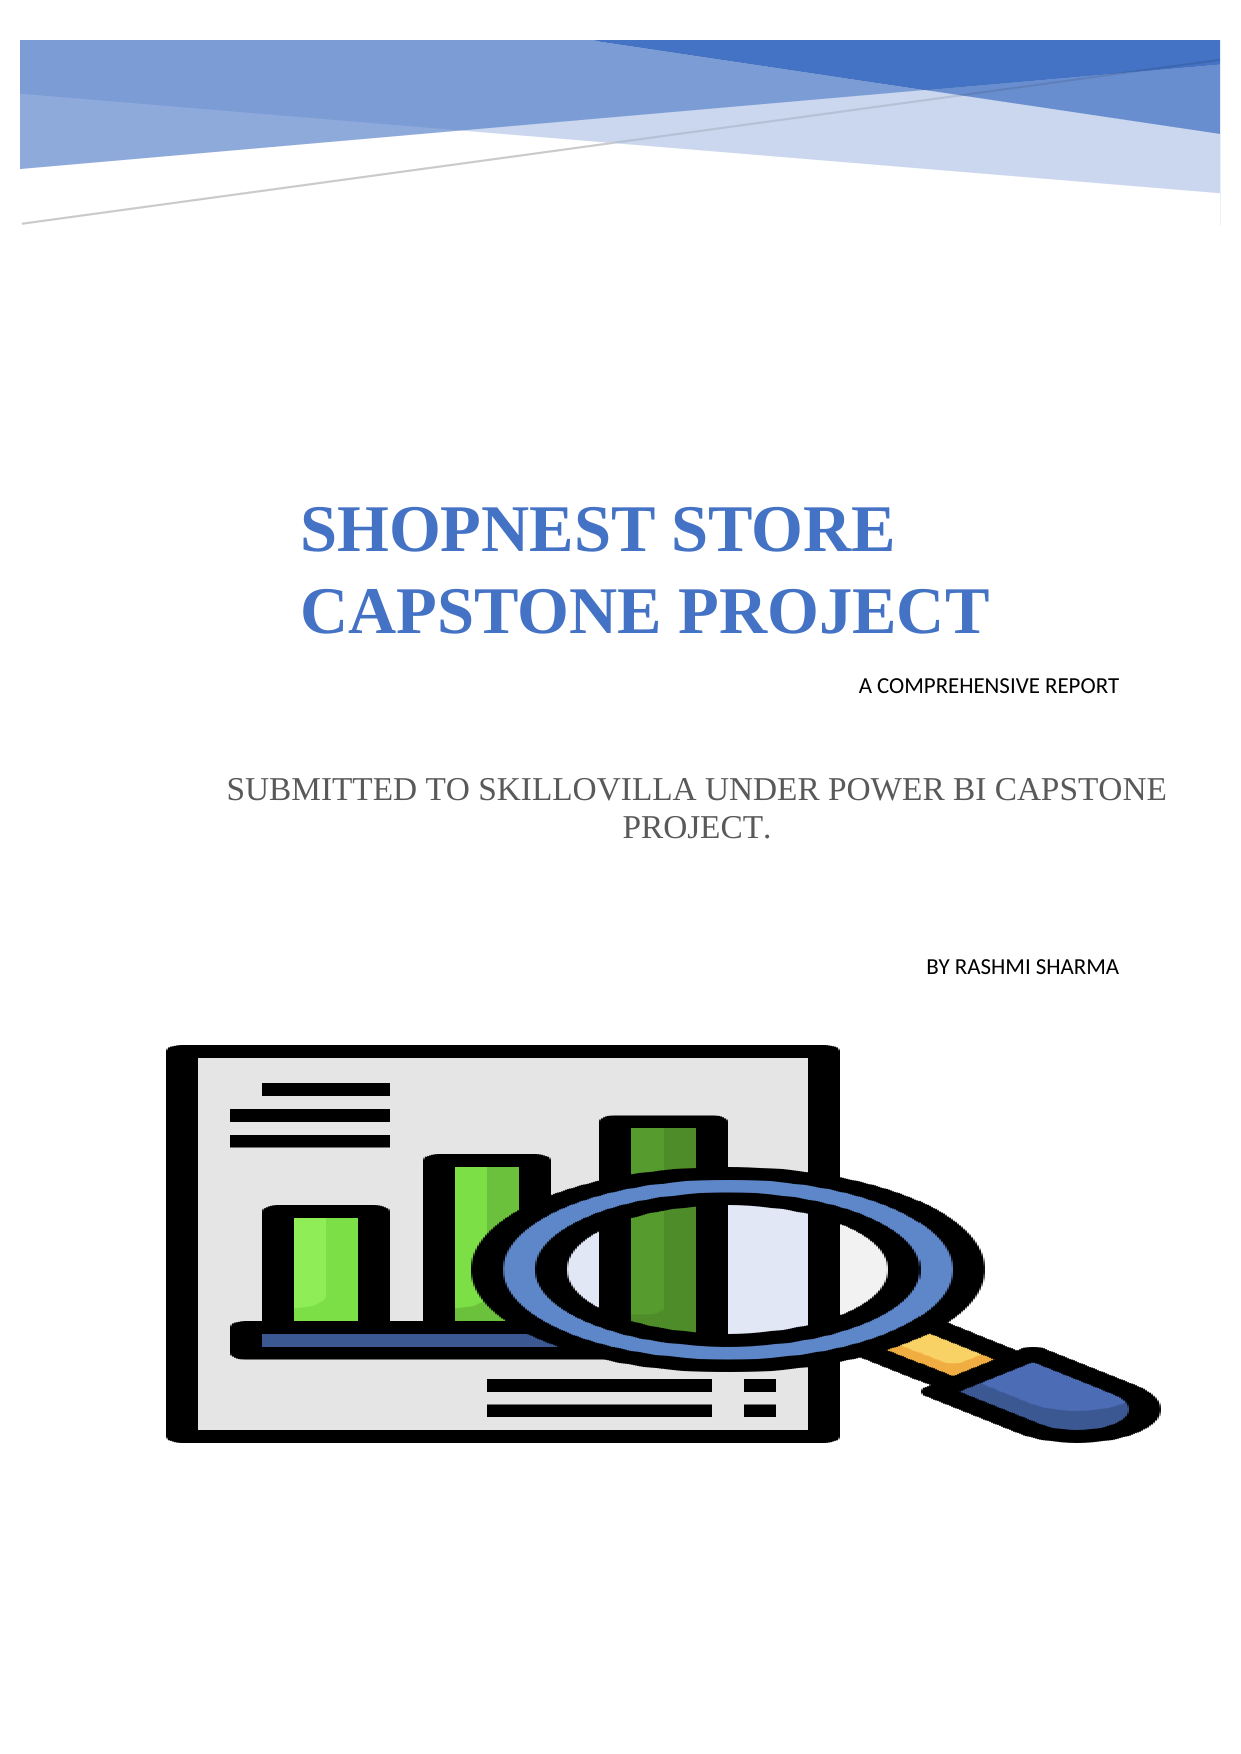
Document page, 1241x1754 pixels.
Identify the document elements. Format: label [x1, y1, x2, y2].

picture [20, 40, 1221, 240]
picture [158, 1038, 1166, 1445]
